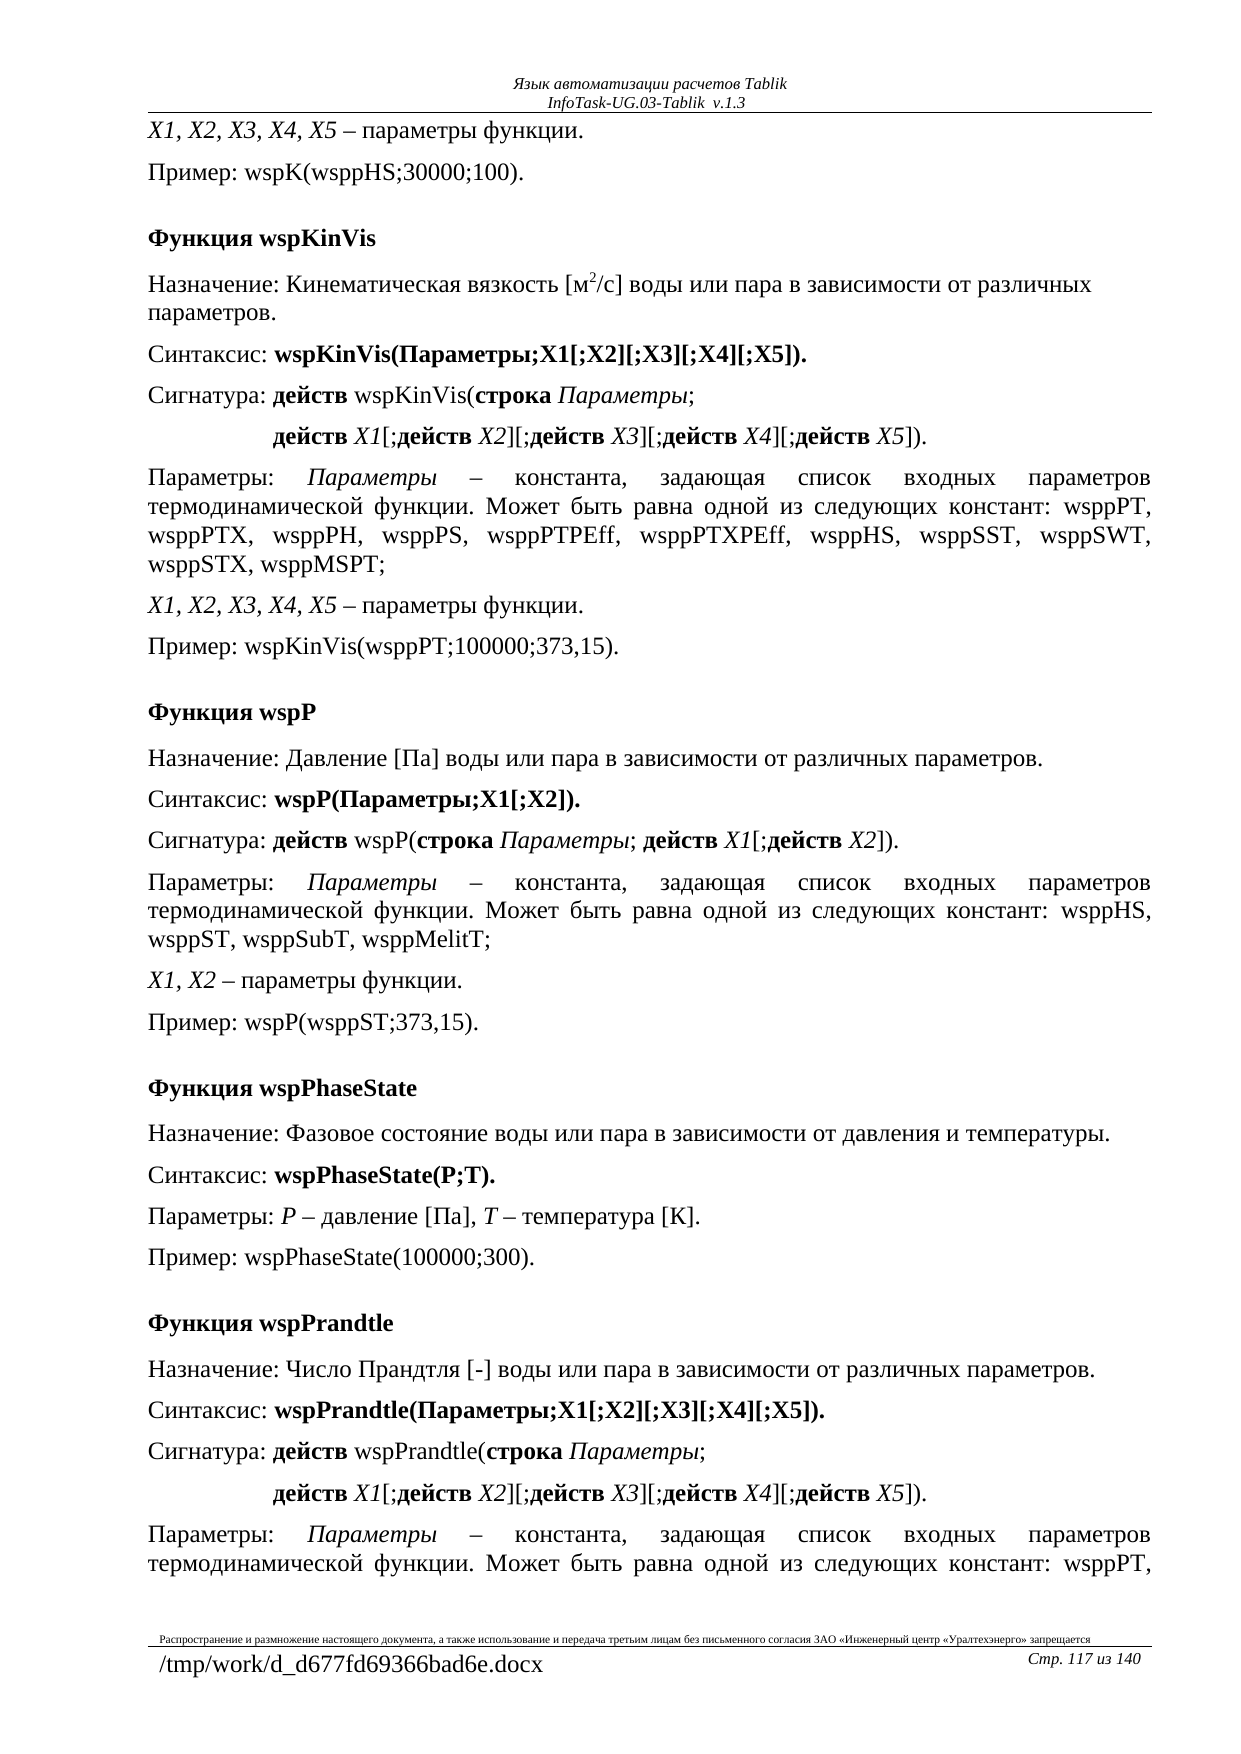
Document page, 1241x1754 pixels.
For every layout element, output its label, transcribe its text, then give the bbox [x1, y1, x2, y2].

text Функция wspKinVis [148, 223, 1152, 252]
text Сигнатура: действ wspP(строка Параметры; действ X1[;действ X2]). [148, 825, 1152, 854]
text Сигнатура: действ wspKinVis(строка Параметры; [148, 380, 1152, 409]
text X1, X2 – параметры функции. [148, 965, 1152, 994]
text Пример: wspK(wsppHS;30000;100). [148, 157, 1152, 186]
text Пример: wspPhaseState(100000;300). [148, 1242, 1152, 1271]
text Синтаксис: wspKinVis(Параметры;X1[;X2][;X3][;X4][;X5]). [148, 339, 1152, 367]
text Функция wspPrandtle [148, 1308, 1152, 1337]
text Пример: wspKinVis(wsppPT;100000;373,15). [148, 631, 1152, 660]
text Параметры: Параметры – константа, задающая список входных параметров термодинамической функции. Может быть равна одной из следующих констант: wsppHS, wsppST, wsppSubT, wsppMelitT; [148, 867, 1152, 953]
text Синтаксис: wspP(Параметры;X1[;X2]). [148, 784, 1152, 813]
text Назначение: Кинематическая вязкость [м2/с] воды или пара в зависимости от различных параметров. [148, 269, 1152, 326]
text Синтаксис: wspPhaseState(P;T). [148, 1160, 1152, 1188]
text действ X1[;действ X2][;действ X3][;действ X4][;действ X5]). [148, 1478, 1152, 1506]
text Функция wspPhaseState [148, 1073, 1152, 1102]
text Функция wspP [148, 697, 1152, 726]
text X1, X2, X3, X4, X5 – параметры функции. [148, 590, 1152, 619]
text X1, X2, X3, X4, X5 – параметры функции. [148, 116, 1152, 144]
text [148, 1519, 1152, 1576]
text Назначение: Число Прандтля [-] воды или пара в зависимости от различных параметров. [148, 1354, 1152, 1383]
text Сигнатура: действ wspPrandtle(строка Параметры; [148, 1436, 1152, 1465]
text действ X1[;действ X2][;действ X3][;действ X4][;действ X5]). [148, 421, 1152, 450]
text Параметры: Р – давление [Па], T – температура [К]. [148, 1201, 1152, 1230]
text Синтаксис: wspPrandtle(Параметры;X1[;X2][;X3][;X4][;X5]). [148, 1395, 1152, 1424]
text Назначение: Давление [Па] воды или пара в зависимости от различных параметров. [148, 743, 1152, 772]
text Назначение: Фазовое состояние воды или пара в зависимости от давления и температуры. [148, 1118, 1152, 1147]
text Пример: wspP(wsppST;373,15). [148, 1007, 1152, 1035]
